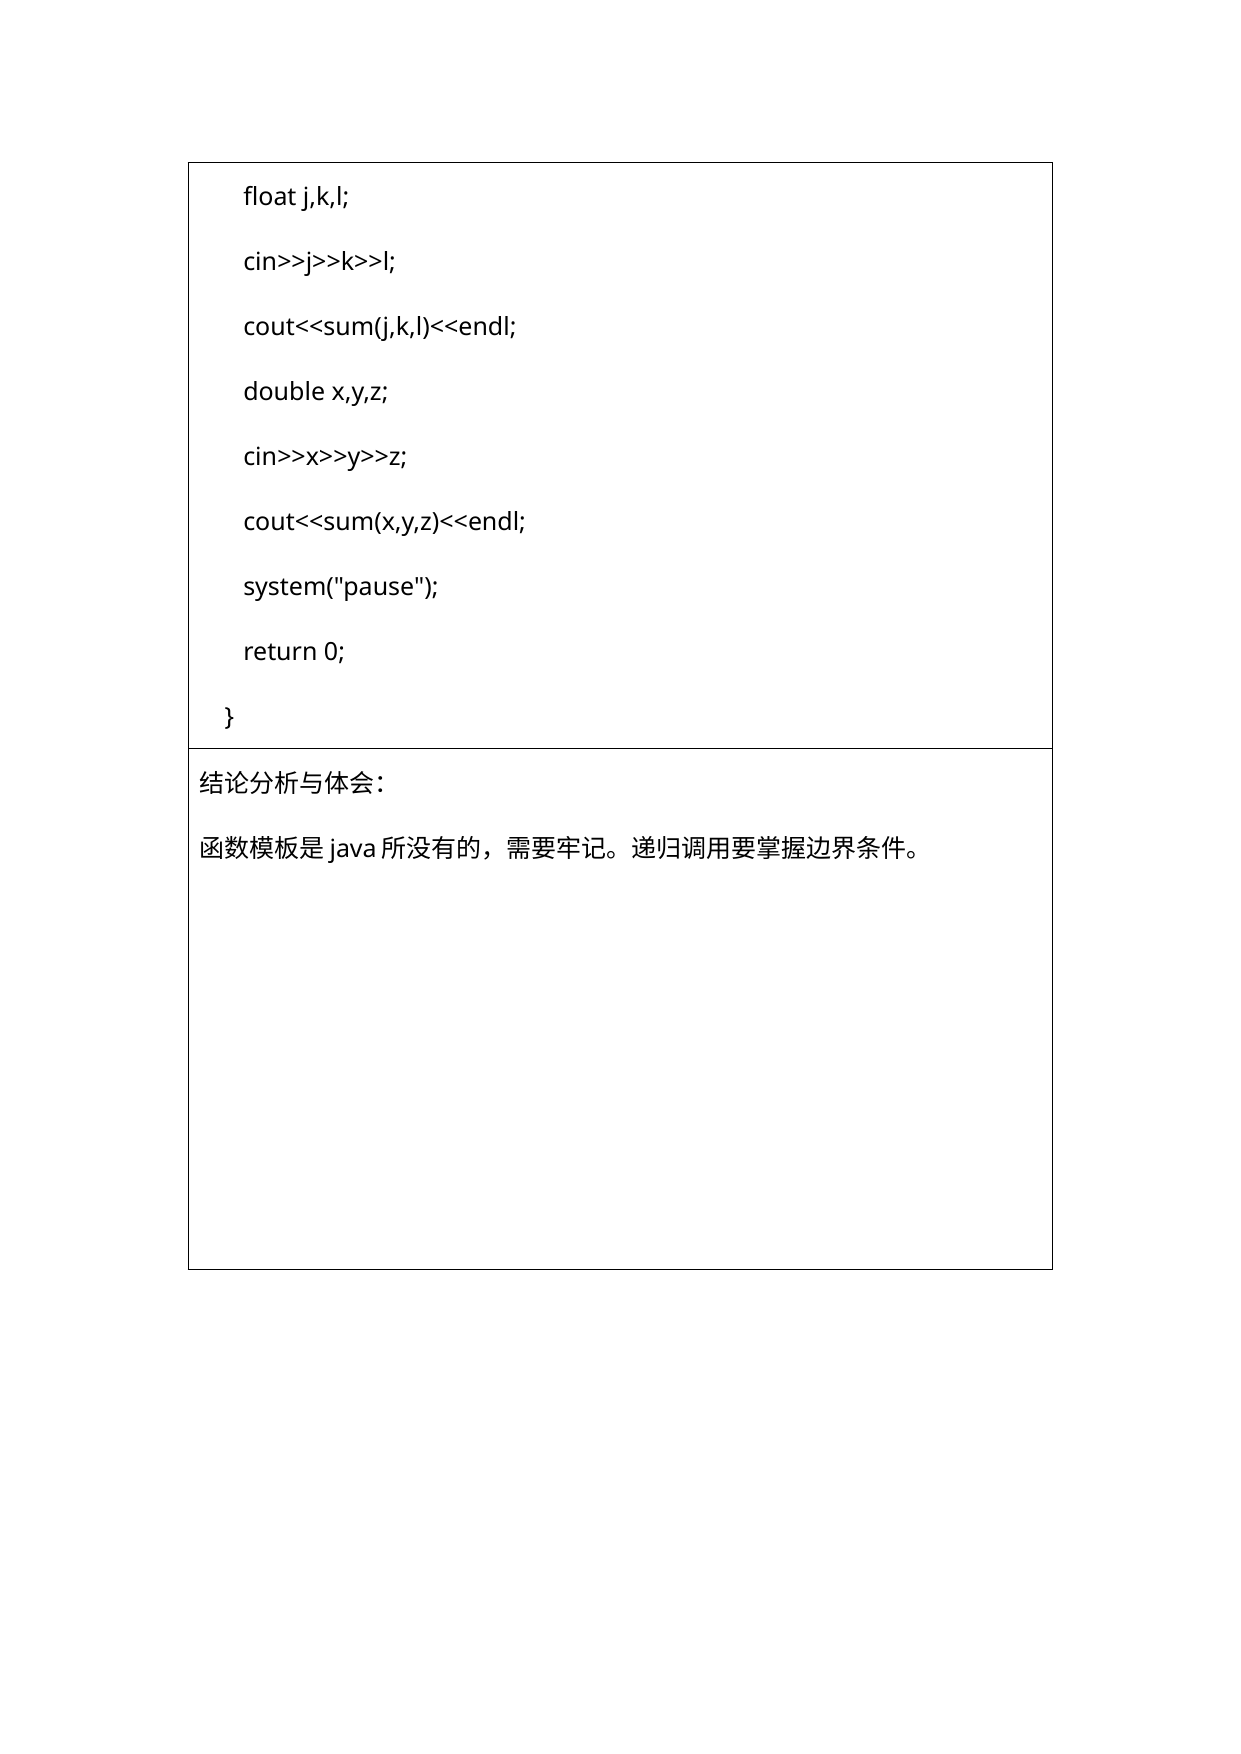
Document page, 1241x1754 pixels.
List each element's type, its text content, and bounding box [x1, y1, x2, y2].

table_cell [189, 163, 1052, 748]
table_cell 结论分析与体会： 函数模板是java所没有的，需要牢记。递归调用要掌握边界条件。 [189, 749, 1052, 1269]
